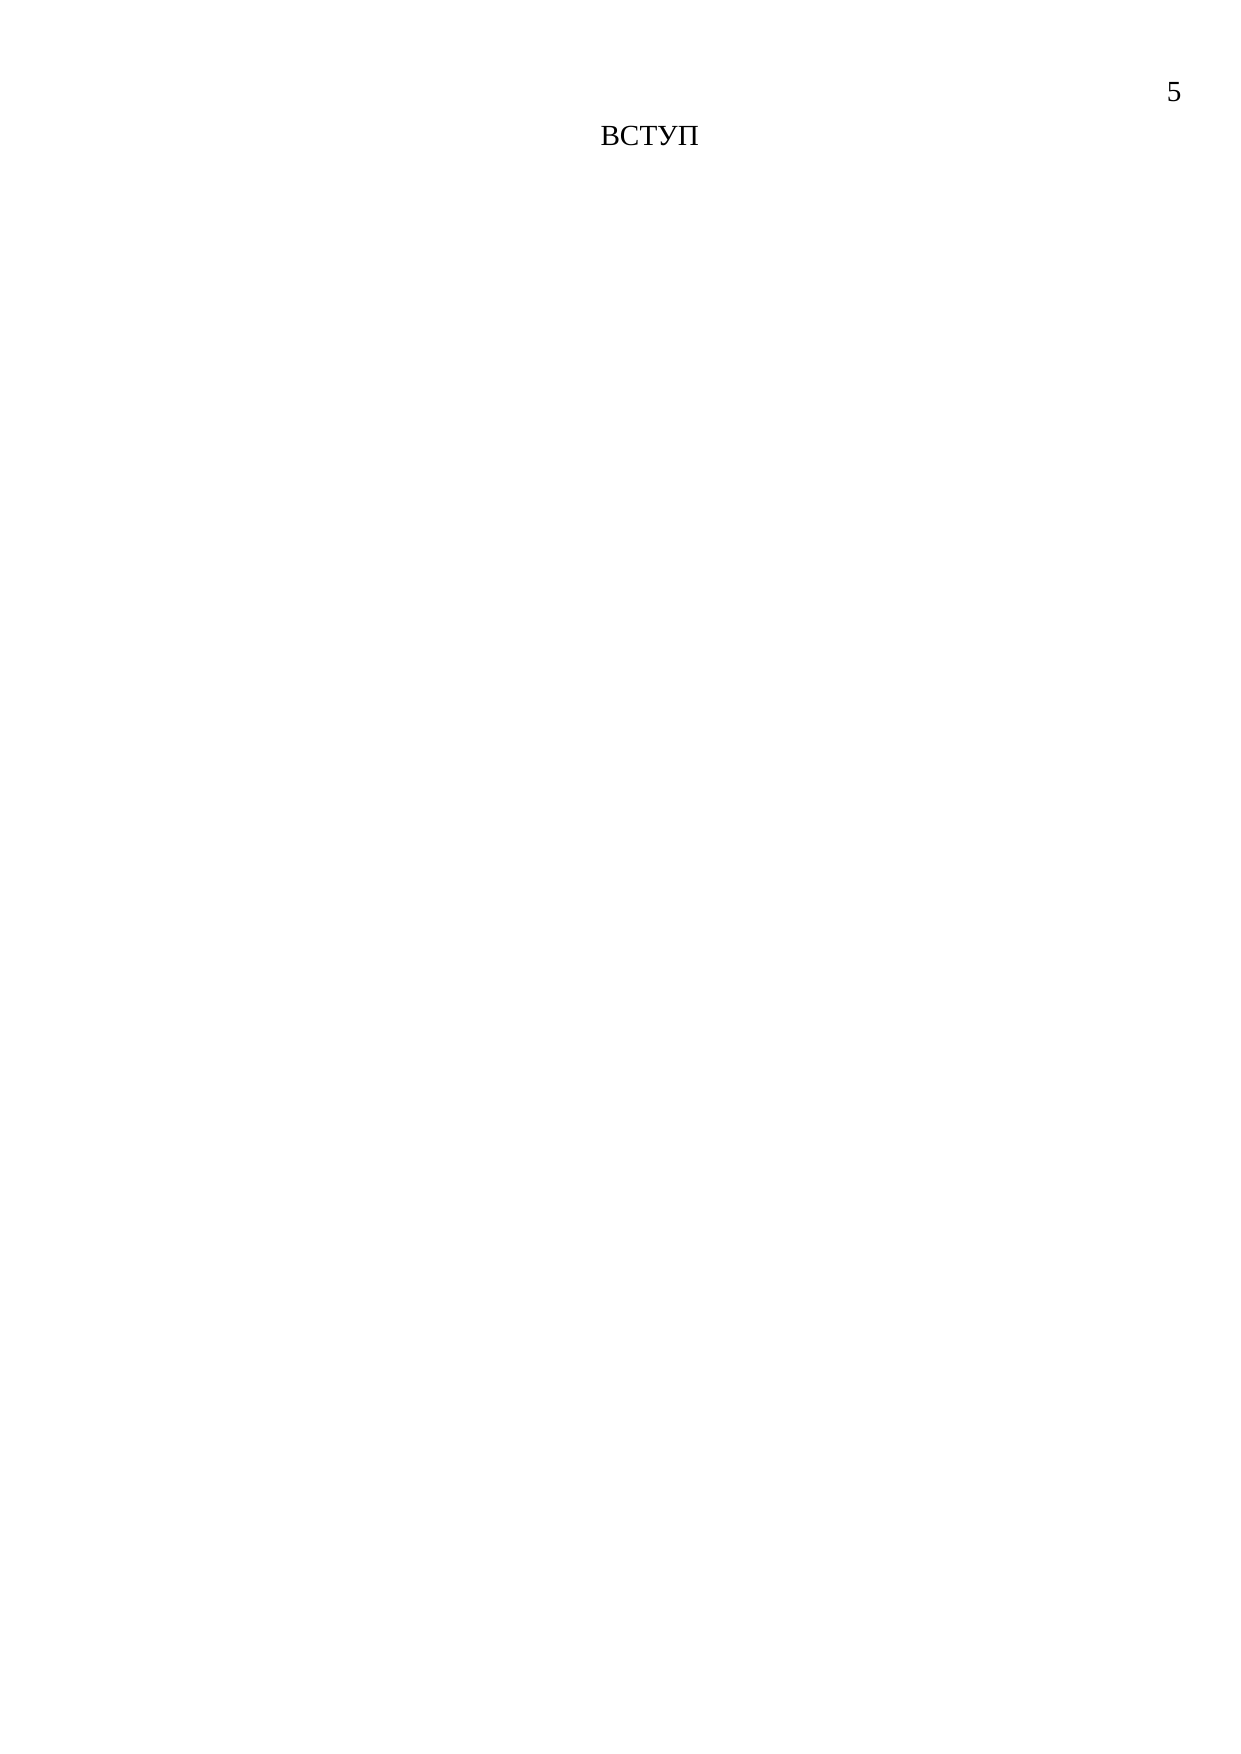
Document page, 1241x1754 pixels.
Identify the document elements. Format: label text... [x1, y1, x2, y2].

subtitle ВСТУП [118, 118, 1181, 152]
